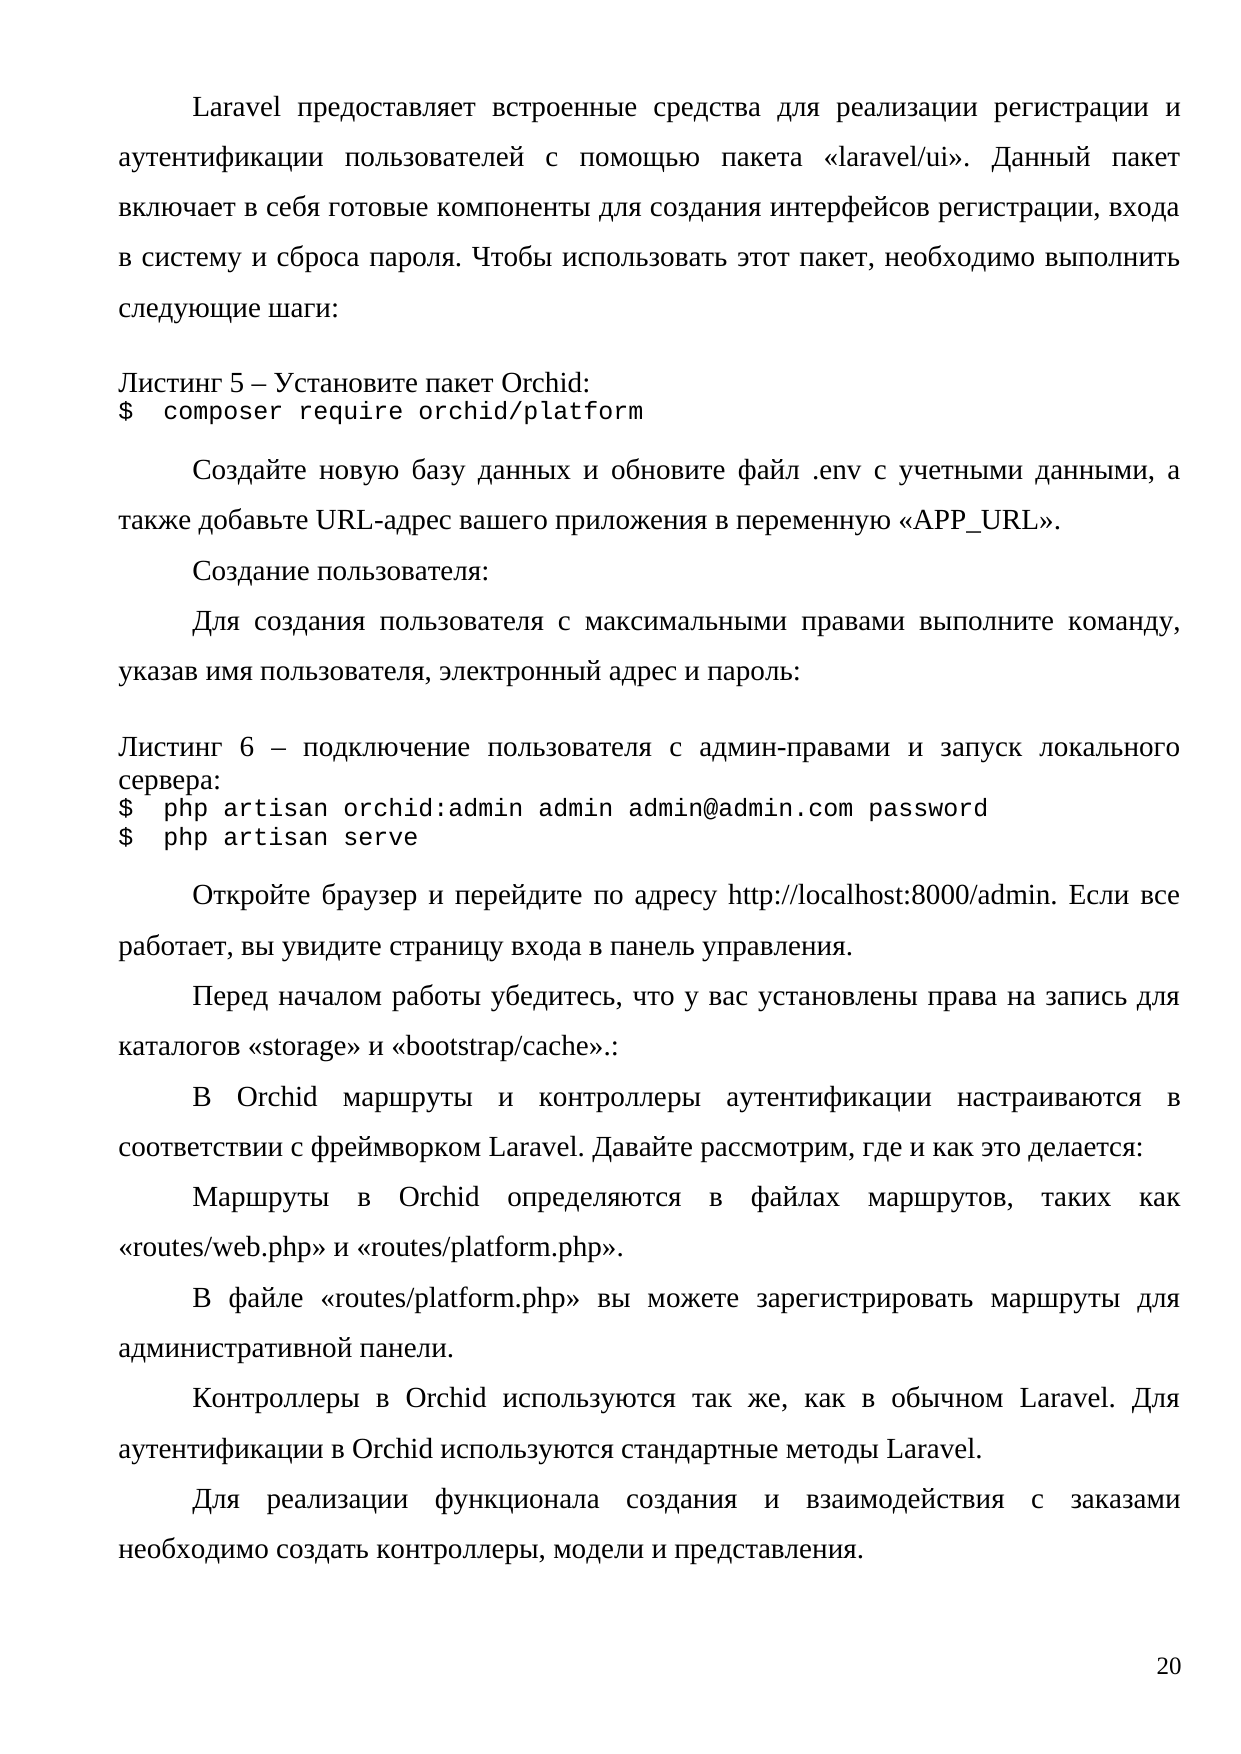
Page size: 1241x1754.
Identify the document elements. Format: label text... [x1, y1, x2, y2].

text Для создания пользователя с максимальными правами выполните команду, указав имя пользователя, электронный адрес и пароль: [118, 603, 1181, 687]
text Листинг 5 – Установите пакет Orchid: [118, 365, 1181, 399]
text Откройте браузер и перейдите по адресу http://localhost:8000/admin. Если все работает, вы увидите страницу входа в панель управления. [118, 877, 1181, 961]
text Создайте новую базу данных и обновите файл .env с учетными данными, а также добавьте URL-адрес вашего приложения в переменную «APP_URL». [118, 452, 1181, 536]
text Контроллеры в Orchid используются так же, как в обычном Laravel. Для аутентификации в Orchid используются стандартные методы Laravel. [118, 1381, 1181, 1464]
text Laravel предоставляет встроенные средства для реализации регистрации и аутентификации пользователей с помощью пакета «laravel/ui». Данный пакет включает в себя готовые компоненты для создания интерфейсов регистрации, входа в систему и сброса пароля. Чтобы использовать этот пакет, необходимо выполнить следующие шаги: [118, 89, 1181, 323]
text Маршруты в Orchid определяются в файлах маршрутов, таких как «routes/web.php» и «routes/platform.php». [118, 1179, 1181, 1263]
text $ php artisan serve [118, 824, 1181, 852]
text Перед началом работы убедитесь, что у вас установлены права на запись для каталогов «storage» и «bootstrap/cache».: [118, 978, 1181, 1062]
text Для реализации функционала создания и взаимодействия с заказами необходимо создать контроллеры, модели и представления. [118, 1481, 1181, 1565]
text В Orchid маршруты и контроллеры аутентификации настраиваются в соответствии с фреймворком Laravel. Давайте рассмотрим, где и как это делается: [118, 1079, 1181, 1162]
text В файле «routes/platform.php» вы можете зарегистрировать маршруты для административной панели. [118, 1280, 1181, 1364]
text Листинг 6 – подключение пользователя с админ-правами и запуск локального сервера: [118, 729, 1181, 796]
text Создание пользователя: [118, 553, 1181, 586]
text $ composer require orchid/platform [118, 399, 1181, 427]
text $ php artisan orchid:admin admin admin@admin.com password [118, 796, 1181, 824]
